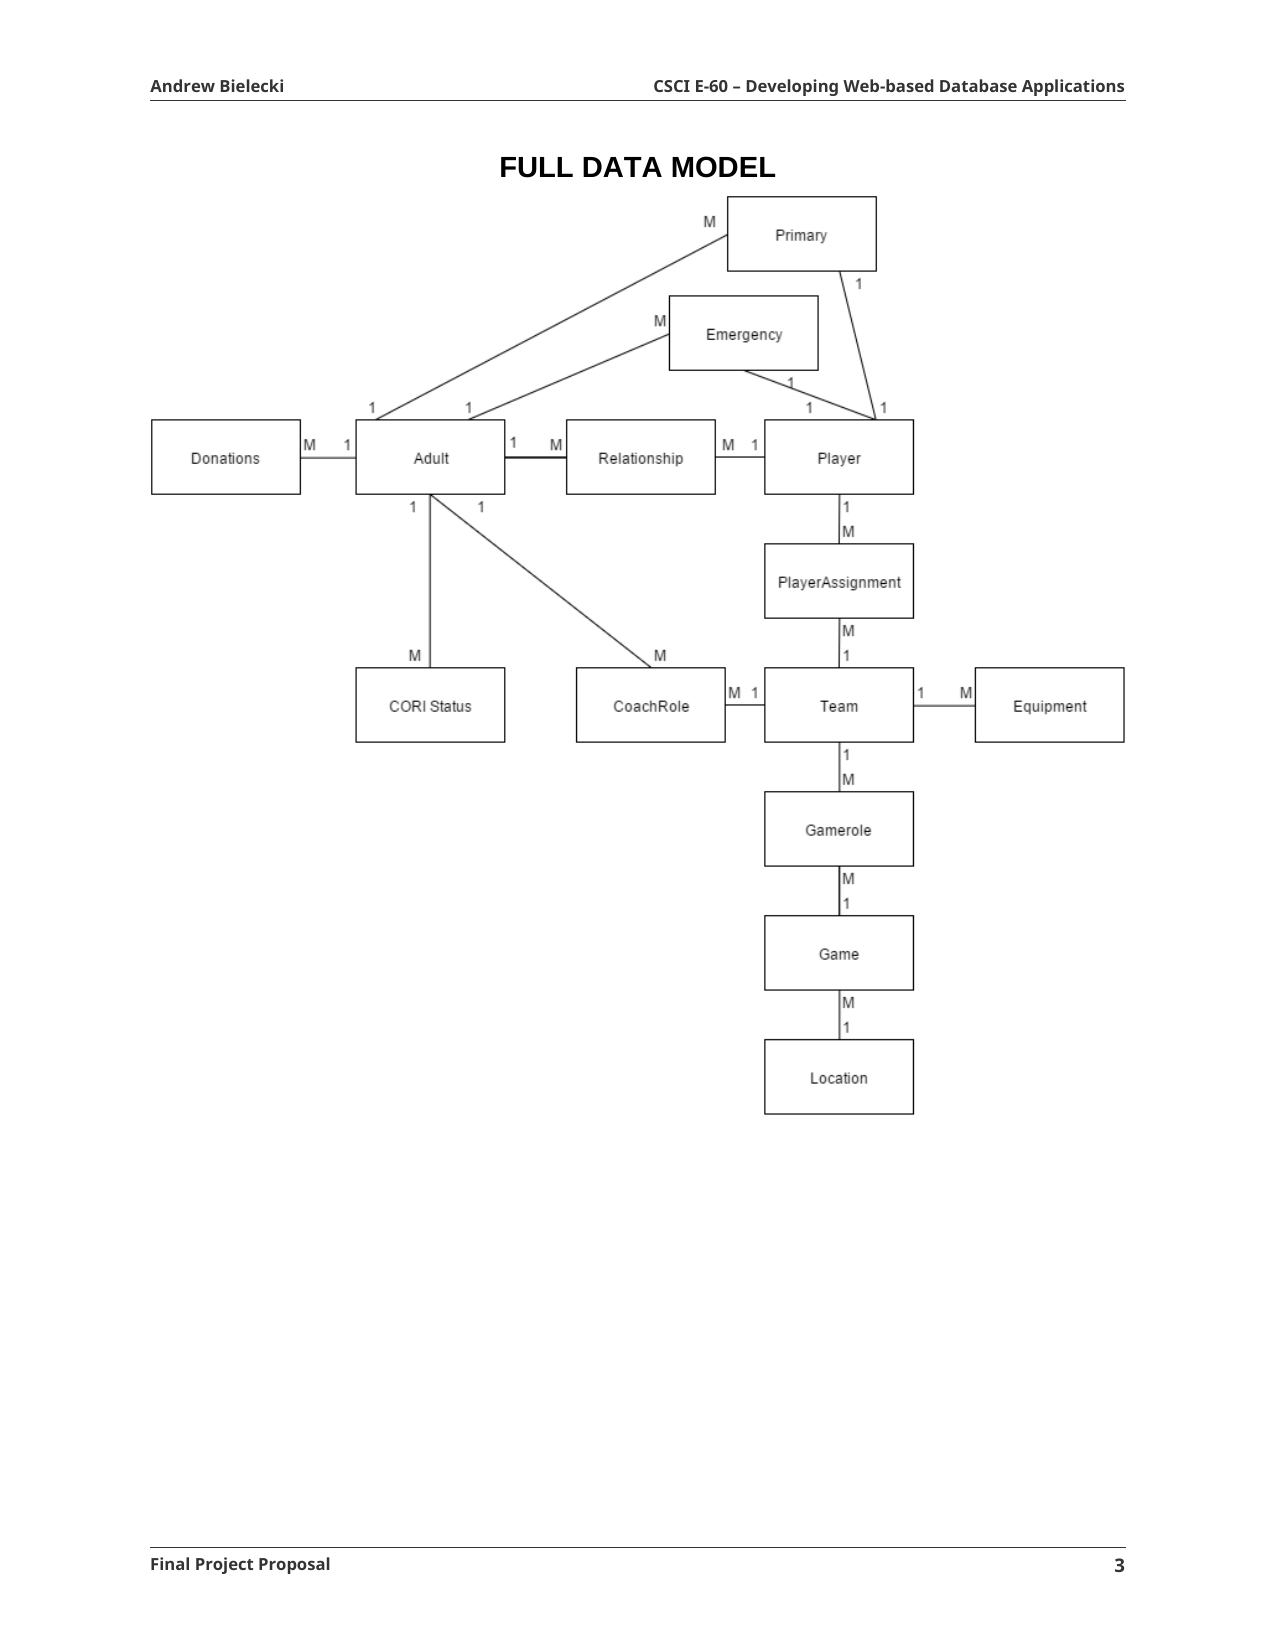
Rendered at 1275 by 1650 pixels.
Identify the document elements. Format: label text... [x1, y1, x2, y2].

subtitle FULL DATA MODEL [150, 150, 1125, 183]
picture [150, 196, 1125, 1116]
